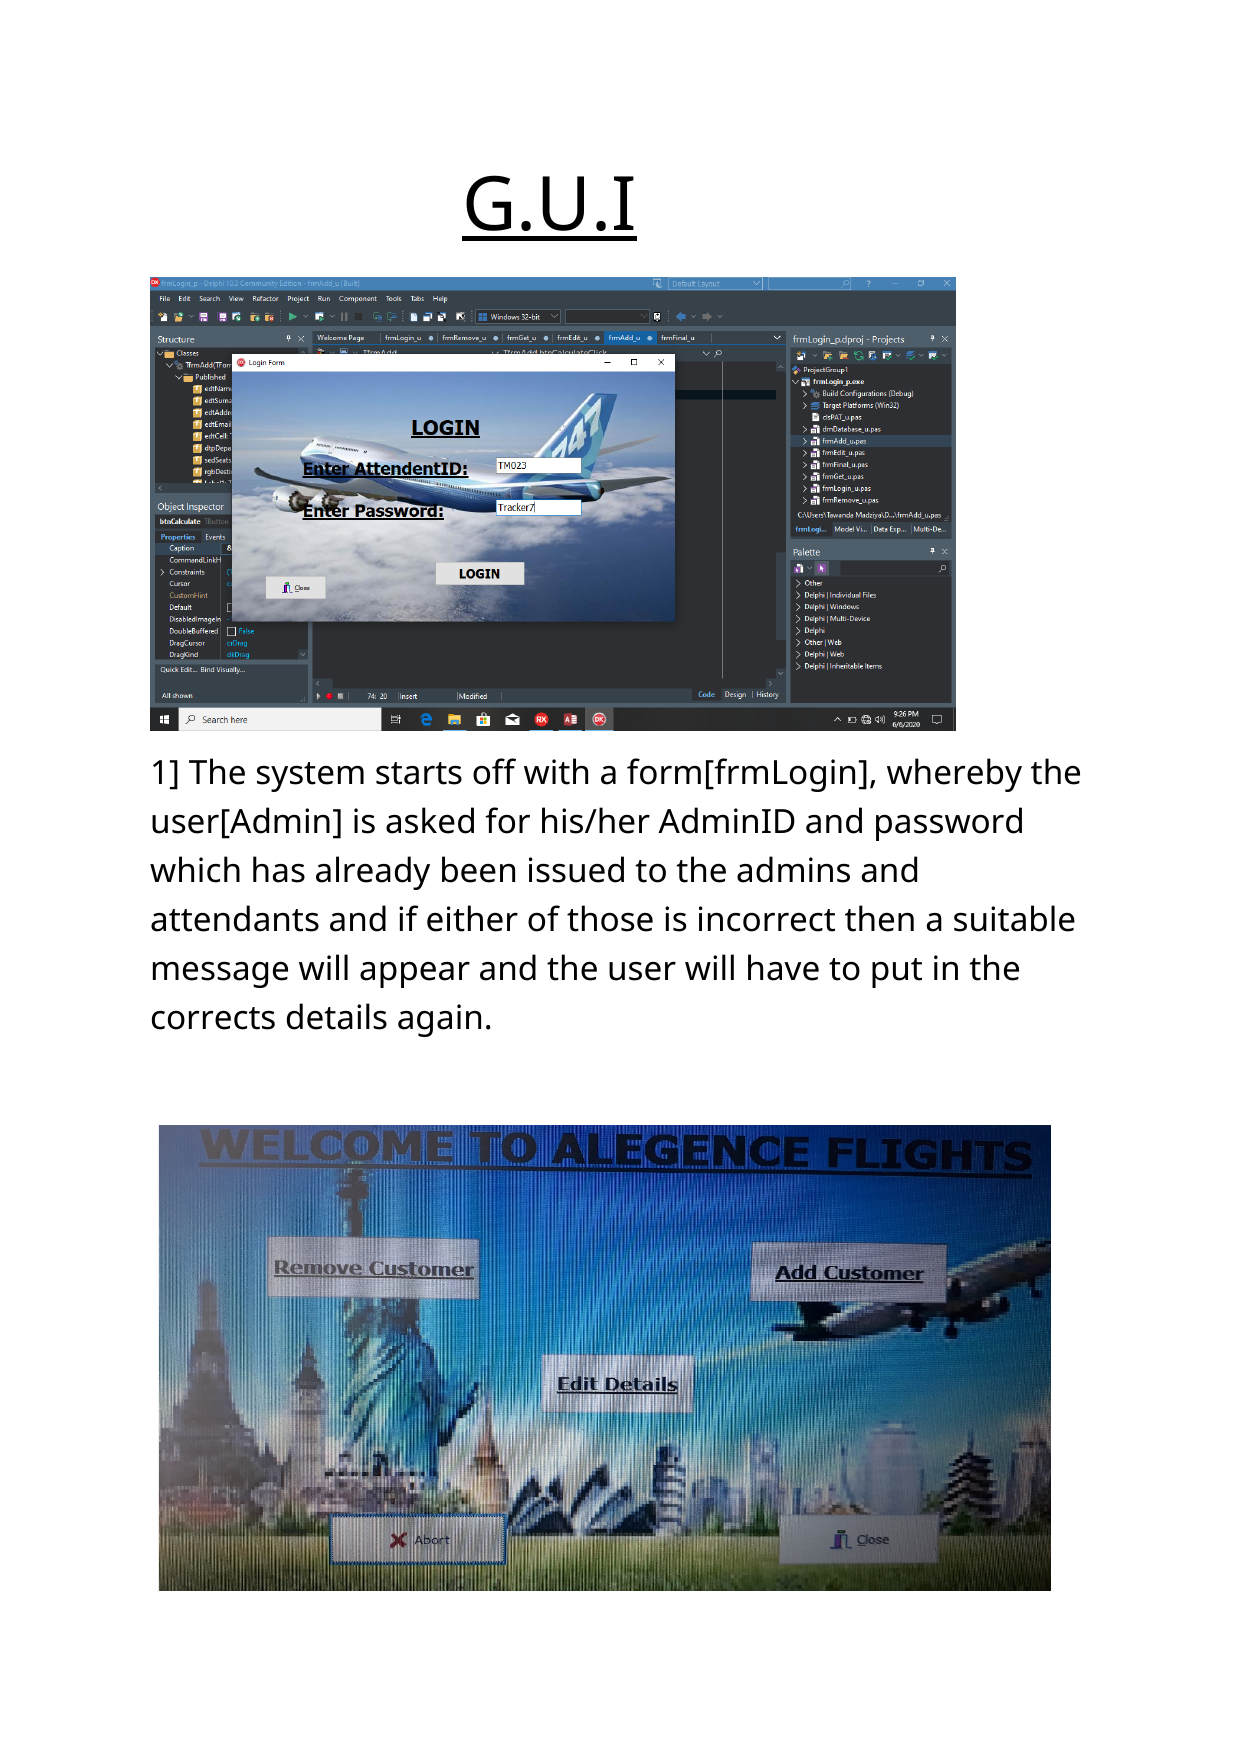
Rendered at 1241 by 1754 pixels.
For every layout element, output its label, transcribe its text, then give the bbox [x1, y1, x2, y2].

text 1] The system starts off with a form[frmLogin], whereby the user[Admin] is asked for his/her AdminID and password which has already been issued to the admins and attendants and if either of those is incorrect then a suitable message will appear and the user will have to put in the corrects details again. [150, 749, 1090, 1039]
text G.U.I [150, 150, 1090, 252]
picture [158, 1125, 1051, 1591]
picture [150, 277, 956, 731]
